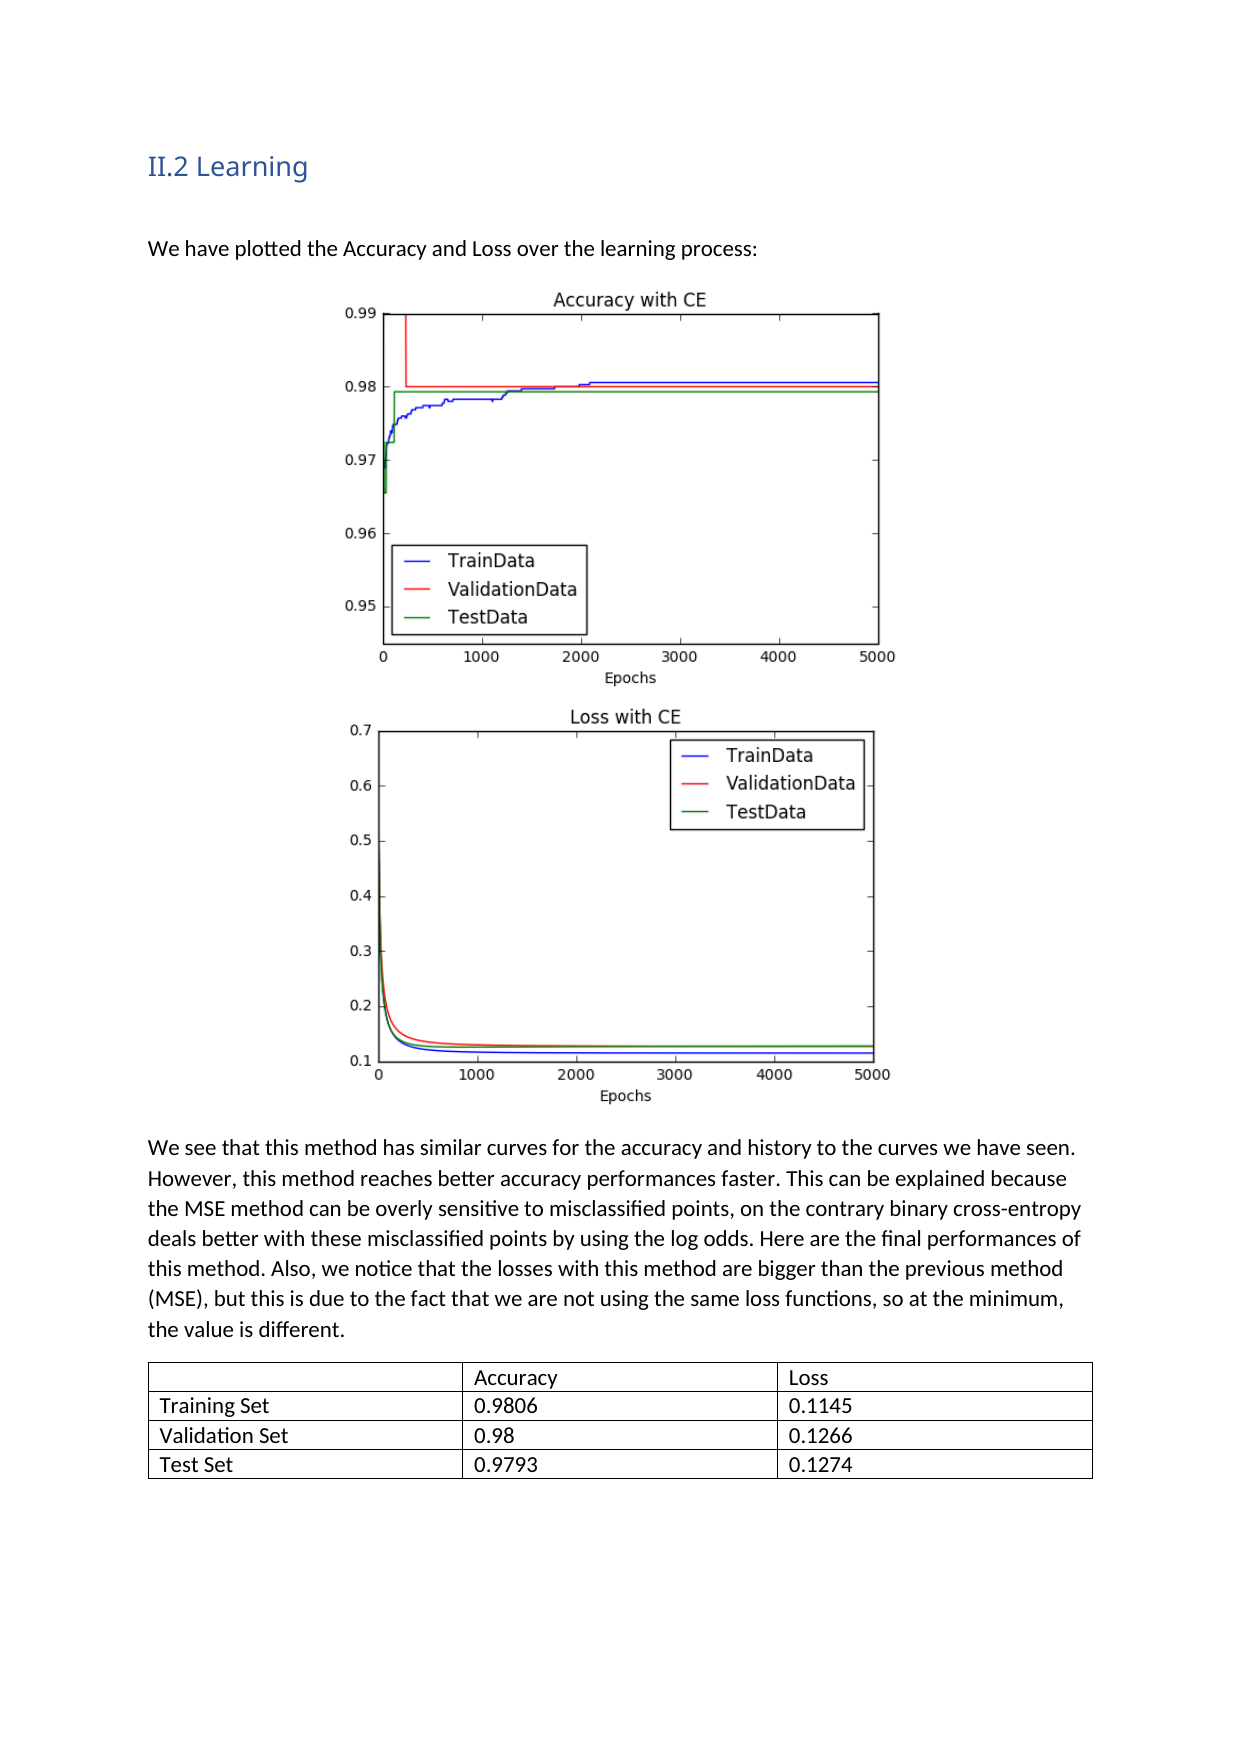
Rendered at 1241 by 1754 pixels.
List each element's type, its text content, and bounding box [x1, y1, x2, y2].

table_cell Validation Set [149, 1421, 462, 1449]
table_cell Test Set [149, 1450, 462, 1478]
table_cell 0.9793 [463, 1450, 777, 1478]
picture [333, 281, 907, 697]
subtitle II.2 Learning [148, 148, 1093, 184]
text We have plotted the Accuracy and Loss over the learning process: [148, 234, 1093, 262]
picture [338, 698, 902, 1115]
table_header Accuracy [463, 1363, 777, 1391]
text We see that this method has similar curves for the accuracy and history to the curves we have seen. However, this method reaches better accuracy performances faster. This can be explained because the MSE method can be overly sensitive to misclassified points, on the contrary binary cross-entropy deals better with these misclassified points by using the log odds. Here are the final performances of this method. Also, we notice that the losses with this method are bigger than the previous method (MSE), but this is due to the fact that we are not using the same loss functions, so at the minimum, the value is different. [148, 1133, 1093, 1343]
table_cell 0.1274 [778, 1450, 1092, 1478]
table_cell Training Set [149, 1392, 462, 1420]
table_header Loss [778, 1363, 1092, 1391]
table_header [149, 1363, 462, 1391]
table_cell 0.1266 [778, 1421, 1092, 1449]
table_cell 0.1145 [778, 1392, 1092, 1420]
table_cell 0.98 [463, 1421, 777, 1449]
table_cell 0.9806 [463, 1392, 777, 1420]
